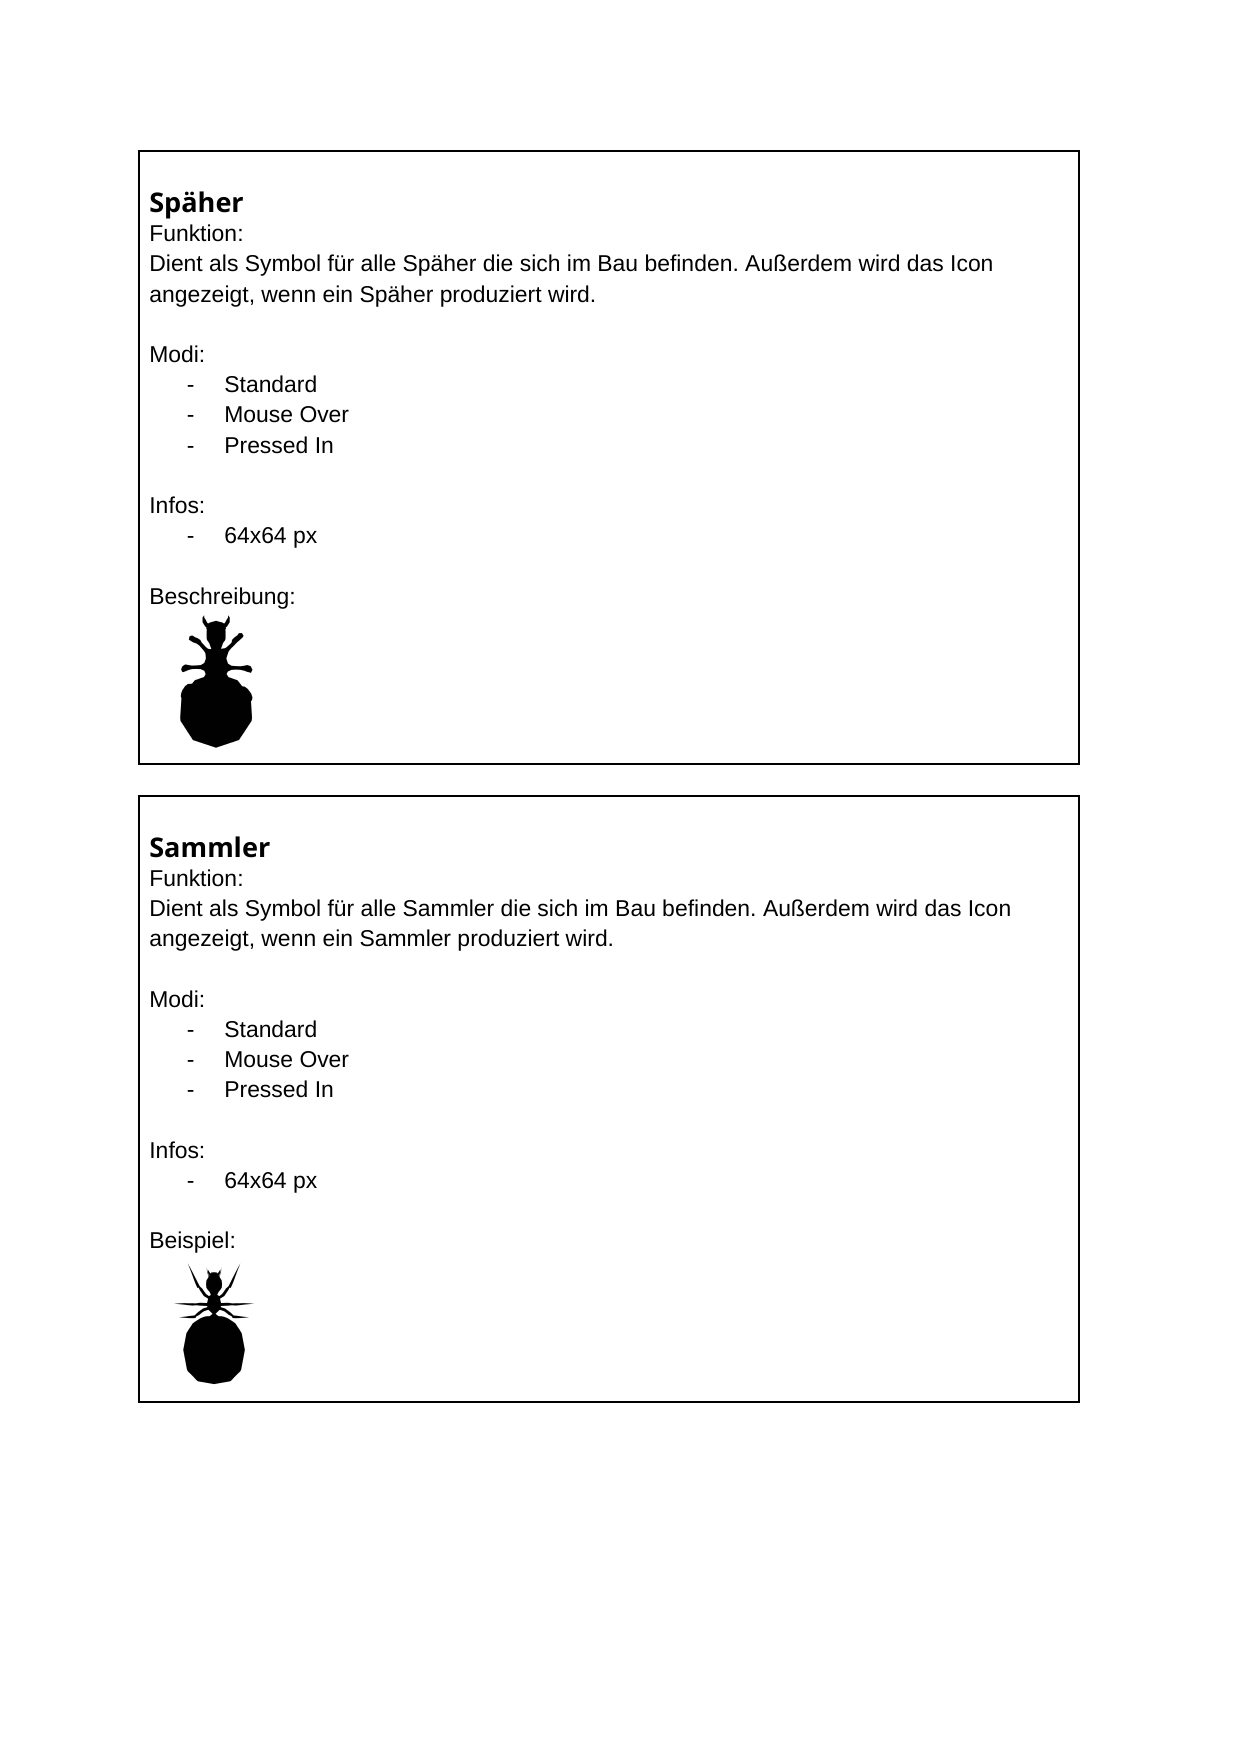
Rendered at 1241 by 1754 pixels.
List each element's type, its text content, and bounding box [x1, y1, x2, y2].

table_header Späher Funktion: Dient als Symbol für alle Späher die sich im Bau befinden. Außerdem wird das Icon angezeigt, wenn ein Späher produziert wird. Modi: Standard Mouse Over Pressed In Infos: 64x64 px Beschreibung: [140, 152, 1078, 762]
picture [149, 1257, 279, 1387]
table_header Sammler Funktion: Dient als Symbol für alle Sammler die sich im Bau befinden. Außerdem wird das Icon angezeigt, wenn ein Sammler produziert wird. Modi: Standard Mouse Over Pressed In Infos: 64x64 px Beispiel: [140, 797, 1078, 1401]
picture [149, 612, 283, 749]
